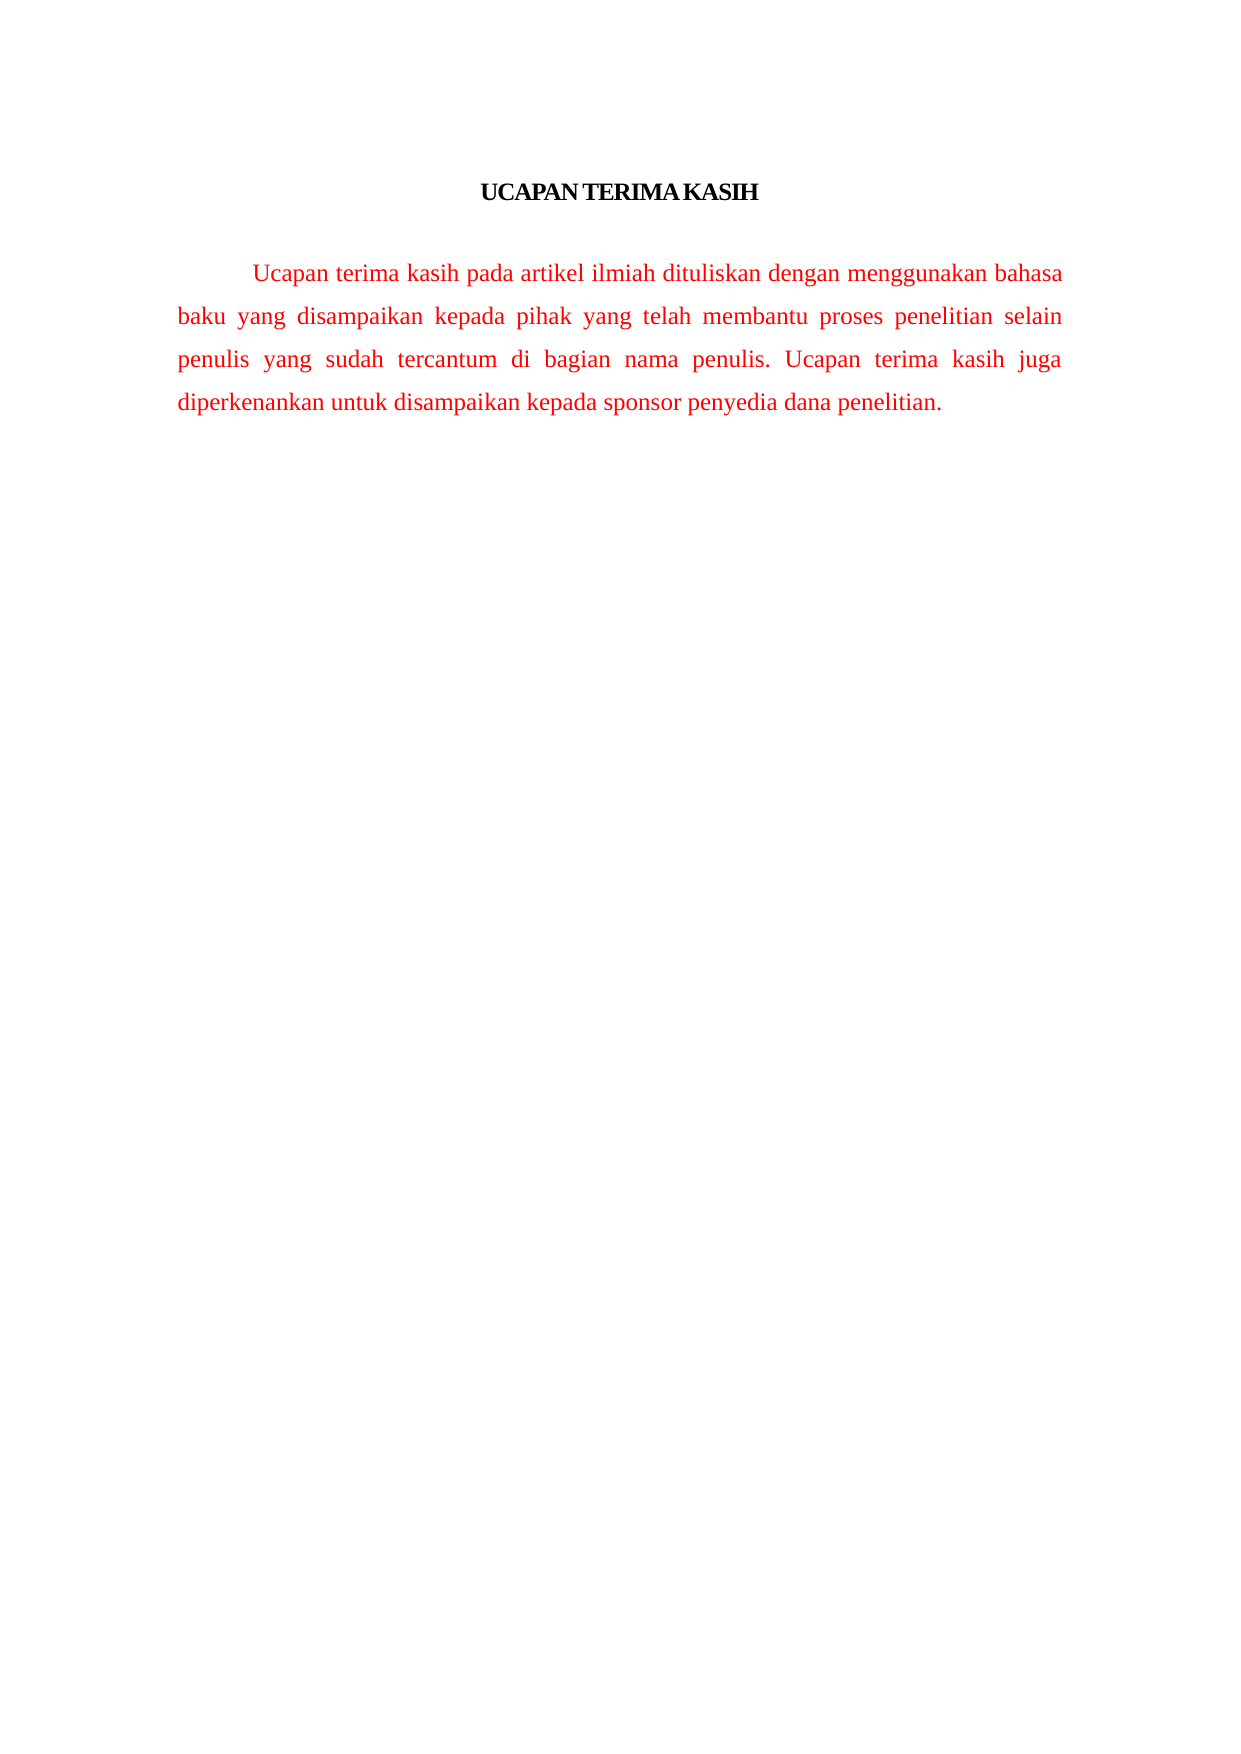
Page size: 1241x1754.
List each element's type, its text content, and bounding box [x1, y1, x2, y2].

title UCAPAN TERIMA KASIH [177, 177, 1063, 206]
text Ucapan terima kasih pada artikel ilmiah dituliskan dengan menggunakan bahasa baku yang disampaikan kepada pihak yang telah membantu proses penelitian selain penulis yang sudah tercantum di bagian nama penulis. Ucapan terima kasih juga diperkenankan untuk disampaikan kepada sponsor penyedia dana penelitian. [177, 258, 1063, 416]
